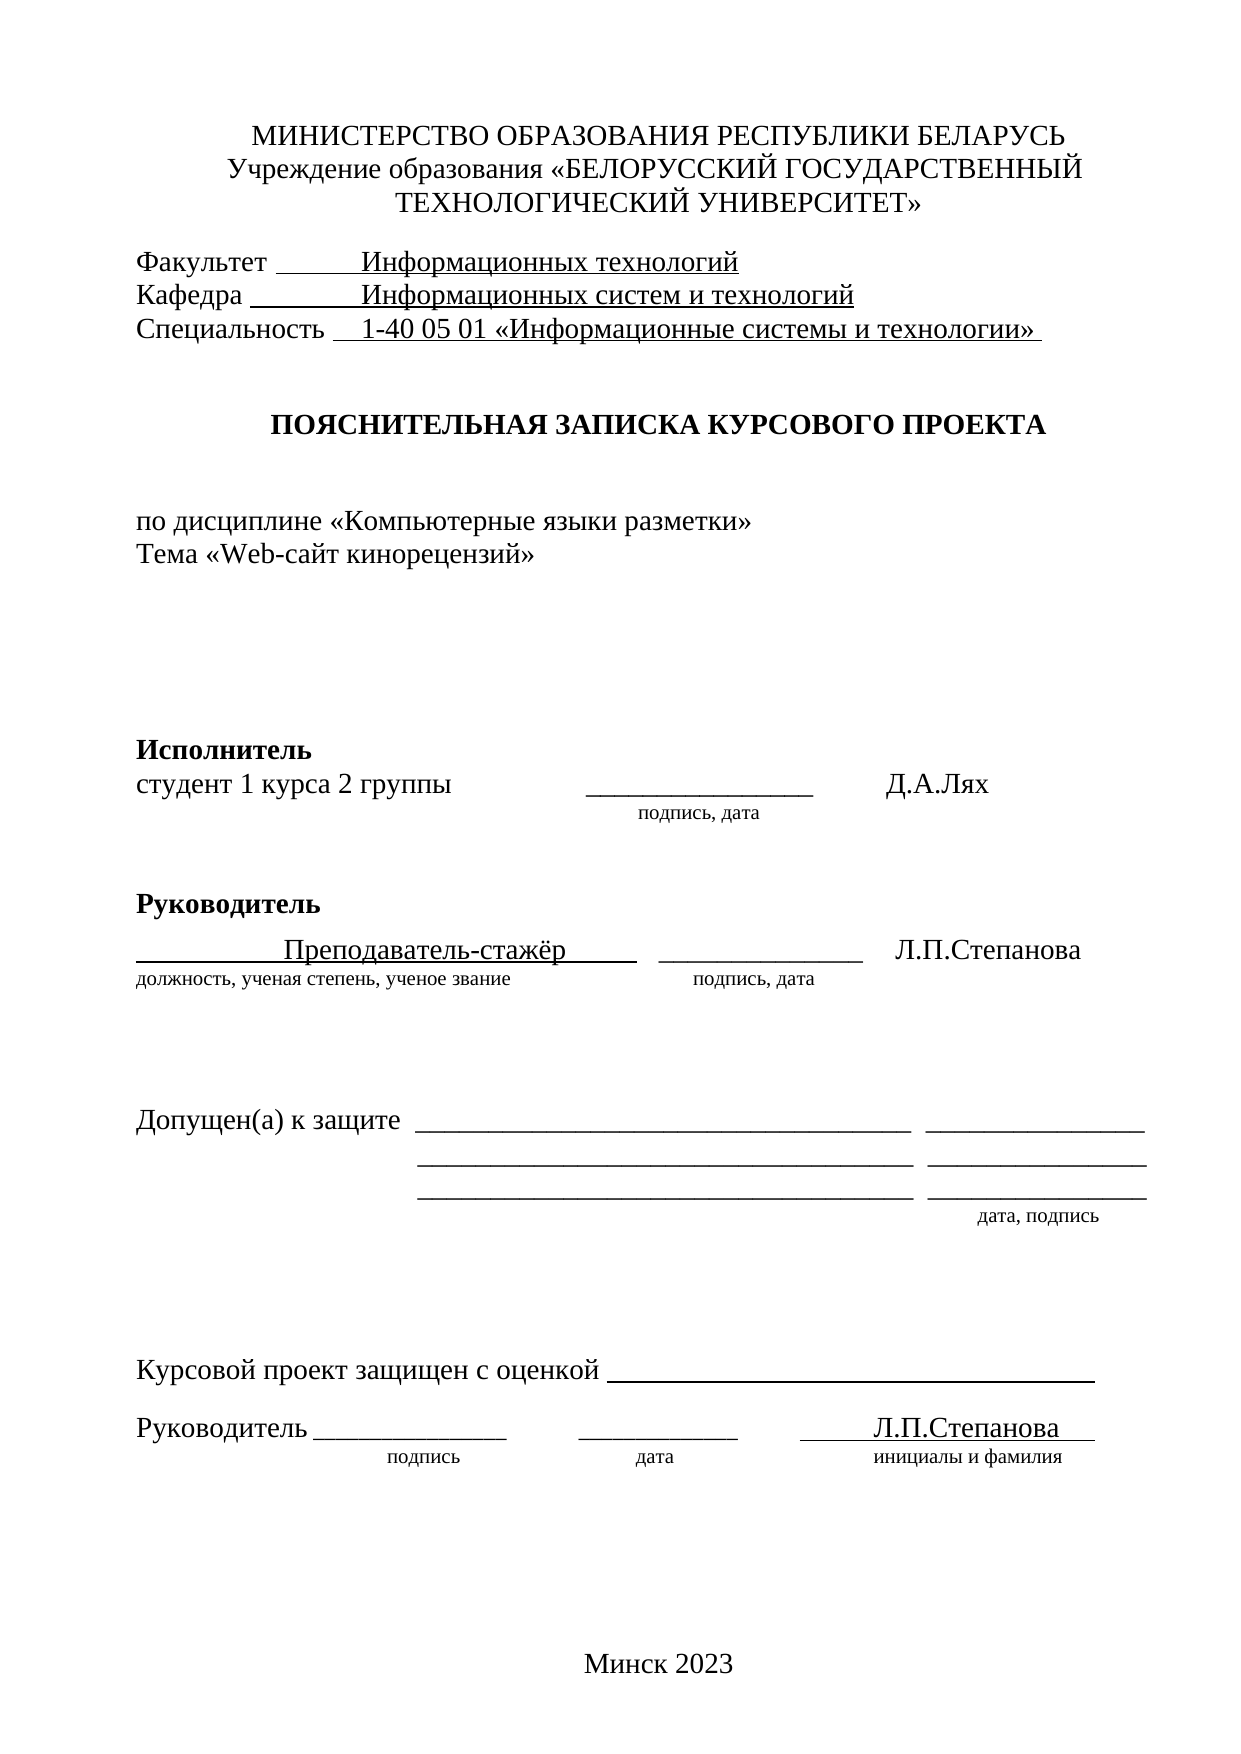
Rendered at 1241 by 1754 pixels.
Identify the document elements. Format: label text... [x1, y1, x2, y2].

text подпись, дата [136, 799, 1181, 824]
text МИНИСТЕРСТВО ОБРАЗОВАНИЯ РЕСПУБЛИКИ БЕЛАРУСЬ Учреждение образования «БЕЛОРУССКИЙ ГОСУДАРСТВЕННЫЙ ТЕХНОЛОГИЧЕСКИЙ УНИВЕРСИТЕТ» [136, 118, 1181, 219]
text Руководитель [136, 886, 1181, 920]
text Специальность 1-40 05 01 «Информационные системы и технологии» [136, 311, 1181, 344]
text __________________________________ _______________ [136, 1169, 1181, 1203]
text Допущен(а) к защите __________________________________ _______________ [136, 1102, 1181, 1136]
text Факультет Информационных технологий [136, 244, 1181, 277]
text __________________________________ _______________ [136, 1136, 1181, 1169]
text Руководитель _________________ ______________ Л.П.Степанова [136, 1411, 1181, 1444]
text дата, подпись [136, 1203, 1181, 1227]
text по дисциплине «Компьютерные языки разметки» [136, 503, 1181, 536]
text подпись дата инициалы и фамилия [136, 1444, 1181, 1468]
text Кафедра Информационных систем и технологий [136, 277, 1181, 311]
text Курсовой проект защищен с оценкой [136, 1352, 1181, 1386]
text Исполнитель [136, 732, 1181, 766]
text студент 1 курса 2 группы ________________ Д.А.Лях [136, 766, 1181, 799]
text должность, ученая степень, ученое звание подпись, дата [136, 966, 1181, 990]
text Тема «Web-сайт кинорецензий» [136, 536, 1181, 570]
text ПОЯСНИТЕЛЬНАЯ ЗАПИСКА КУРСОВОГО ПРОЕКТА [136, 407, 1181, 440]
text Преподаватель-стажёр ______________ Л.П.Степанова [136, 932, 1181, 966]
